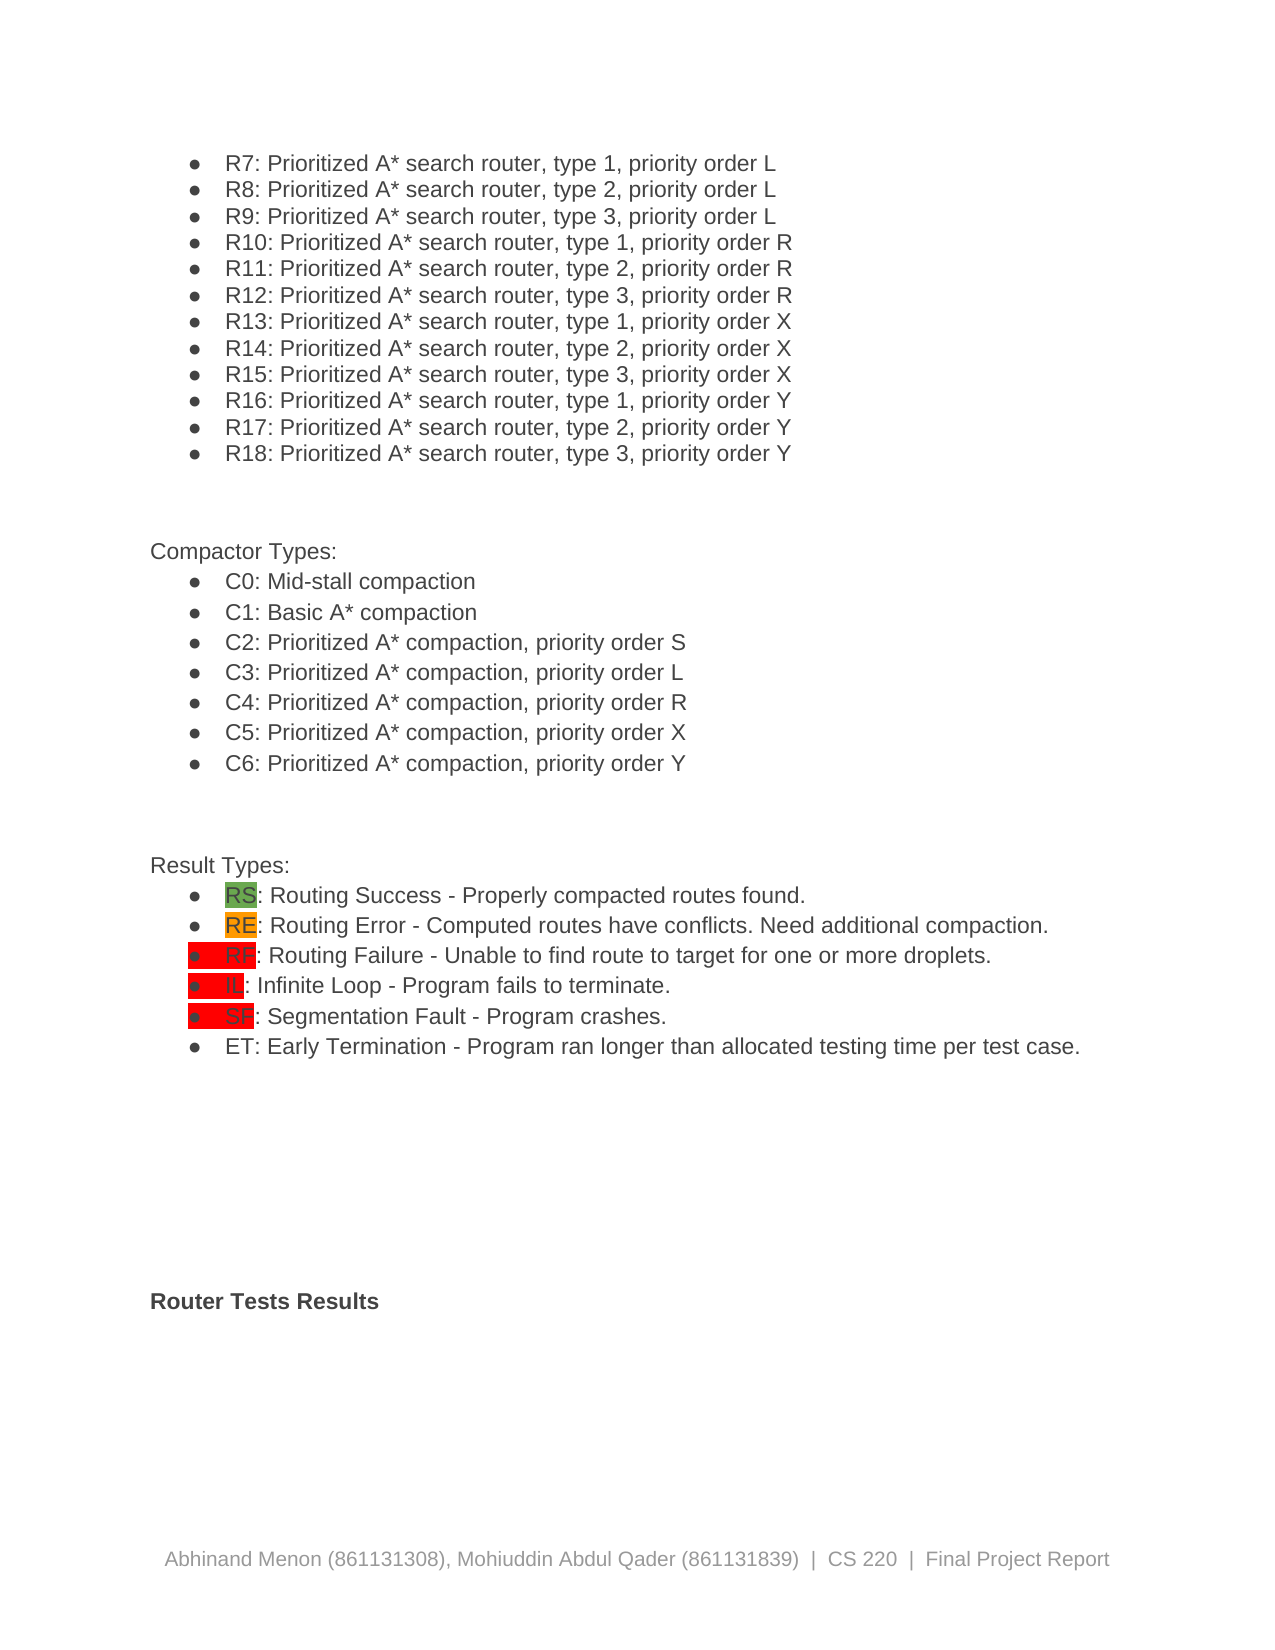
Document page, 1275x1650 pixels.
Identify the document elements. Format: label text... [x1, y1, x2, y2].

list C1: Basic A* compaction [188, 598, 1125, 625]
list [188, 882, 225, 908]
list SF: Segmentation Fault - Program crashes. [254, 1003, 1125, 1029]
list RS: Routing Success - Properly compacted routes found. [257, 882, 1125, 908]
list C5: Prioritized A* compaction, priority order X [188, 719, 1125, 746]
list R7: Prioritized A* search router, type 1, priority order L [188, 150, 1125, 176]
list R11: Prioritized A* search router, type 2, priority order R [188, 255, 1125, 282]
list C0: Mid-stall compaction [188, 568, 1125, 595]
list RF: Routing Failure - Unable to find route to target for one or more droplets. [256, 942, 1125, 969]
list R9: Prioritized A* search router, type 3, priority order L [188, 203, 1125, 229]
list R14: Prioritized A* search router, type 2, priority order X [188, 334, 1125, 361]
list R12: Prioritized A* search router, type 3, priority order R [188, 282, 1125, 308]
list ET: Early Termination - Program ran longer than allocated testing time per test case. [188, 1033, 1125, 1059]
text Router Tests Results [150, 1288, 1125, 1314]
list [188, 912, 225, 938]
list C6: Prioritized A* compaction, priority order Y [188, 749, 1125, 776]
list R17: Prioritized A* search router, type 2, priority order Y [188, 413, 1125, 440]
list R8: Prioritized A* search router, type 2, priority order L [188, 176, 1125, 203]
list IL: Infinite Loop - Program fails to terminate. [188, 972, 1125, 999]
list R10: Prioritized A* search router, type 1, priority order R [188, 229, 1125, 255]
text Result Types: [150, 852, 1125, 878]
list C3: Prioritized A* compaction, priority order L [188, 659, 1125, 685]
list C2: Prioritized A* compaction, priority order S [188, 629, 1125, 655]
list R15: Prioritized A* search router, type 3, priority order X [188, 361, 1125, 387]
list RE: Routing Error - Computed routes have conflicts. Need additional compaction. [257, 912, 1125, 938]
list R13: Prioritized A* search router, type 1, priority order X [188, 308, 1125, 334]
list R18: Prioritized A* search router, type 3, priority order Y [188, 440, 1125, 466]
list C4: Prioritized A* compaction, priority order R [188, 689, 1125, 716]
text Compactor Types: [150, 538, 1125, 564]
list R16: Prioritized A* search router, type 1, priority order Y [188, 387, 1125, 413]
